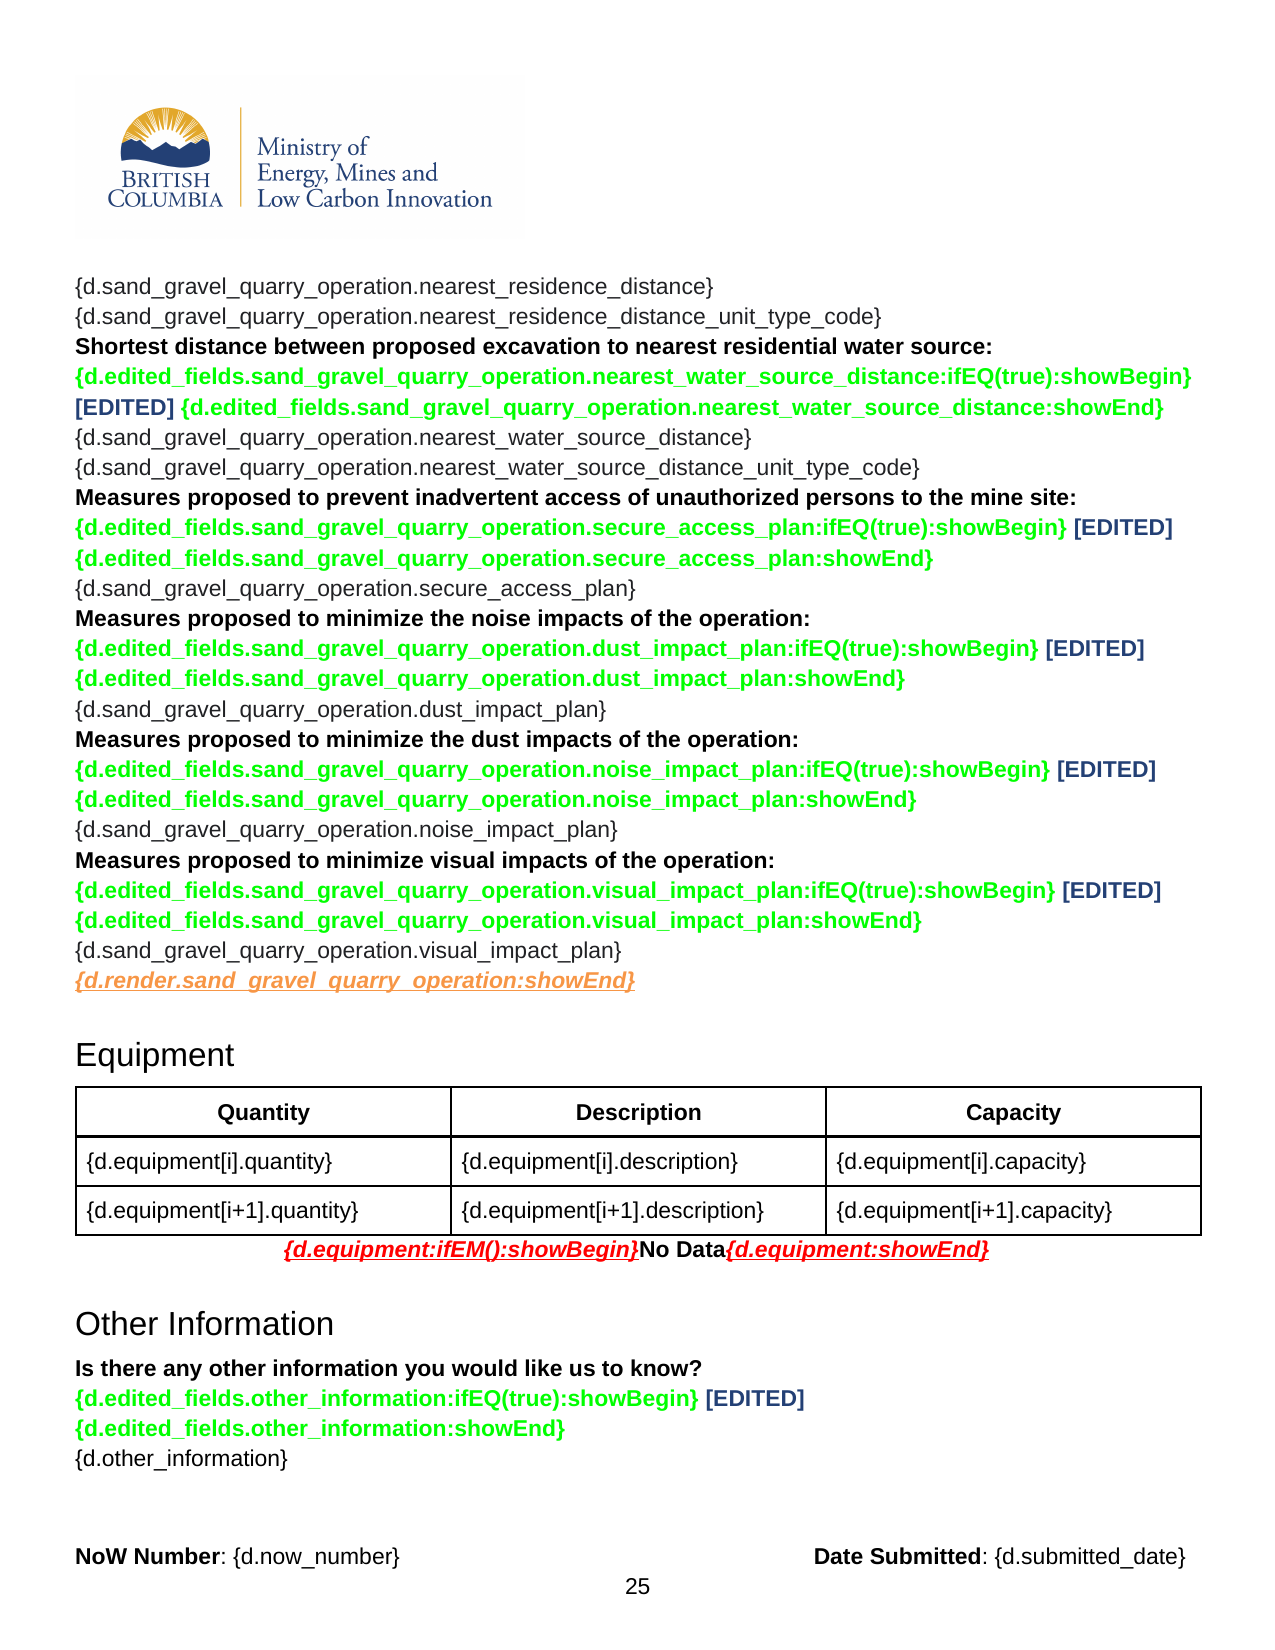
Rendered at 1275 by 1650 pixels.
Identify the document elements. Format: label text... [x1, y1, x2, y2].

table_header Quantity [77, 1088, 450, 1135]
text {d.sand_gravel_quarry_operation.nearest_residence_distance} {d.sand_gravel_quarry_operation.nearest_residence_distance_unit_type_code} [75, 273, 1200, 329]
text Measures proposed to prevent inadvertent access of unauthorized persons to the mine site:{d.edited_fields.sand_gravel_quarry_operation.secure_access_plan:ifEQ(true):showBegin} [EDITED] {d.edited_fields.sand_gravel_quarry_operation.secure_access_plan:showEnd} [75, 484, 1200, 571]
text Is there any other information you would like us to know? {d.edited_fields.other_information:ifEQ(true):showBegin} [EDITED] {d.edited_fields.other_information:showEnd} [75, 1354, 1200, 1441]
table_header Description [452, 1088, 825, 1135]
table_cell {d.equipment[i+1].description} [452, 1187, 825, 1234]
table_cell {d.equipment[i].capacity} [827, 1138, 1200, 1184]
subtitle Other Information [75, 1304, 1200, 1342]
table_cell {d.equipment[i+1].quantity} [77, 1187, 450, 1234]
text Measures proposed to minimize the dust impacts of the operation:{d.edited_fields.sand_gravel_quarry_operation.noise_impact_plan:ifEQ(true):showBegin} [EDITED] {d.edited_fields.sand_gravel_quarry_operation.noise_impact_plan:showEnd} [75, 726, 1200, 812]
text {d.sand_gravel_quarry_operation.dust_impact_plan} [75, 696, 1200, 722]
text {d.other_information} [75, 1445, 1200, 1472]
text {d.sand_gravel_quarry_operation.noise_impact_plan} [75, 816, 1200, 843]
text {d.render.sand_gravel_quarry_operation:showEnd} [75, 967, 1200, 994]
text {d.sand_gravel_quarry_operation.secure_access_plan} [75, 575, 1200, 601]
table_header Capacity [827, 1088, 1200, 1135]
picture [75, 75, 525, 239]
text Measures proposed to minimize the noise impacts of the operation:{d.edited_fields.sand_gravel_quarry_operation.dust_impact_plan:ifEQ(true):showBegin} [EDITED] {d.edited_fields.sand_gravel_quarry_operation.dust_impact_plan:showEnd} [75, 605, 1200, 692]
table_cell {d.equipment[i].quantity} [77, 1138, 450, 1184]
subtitle Equipment [75, 1035, 1200, 1073]
table_cell {d.equipment[i+1].capacity} [827, 1187, 1200, 1234]
text {d.sand_gravel_quarry_operation.nearest_water_source_distance} {d.sand_gravel_quarry_operation.nearest_water_source_distance_unit_type_code} [75, 424, 1200, 480]
table_cell {d.equipment[i].description} [452, 1138, 825, 1184]
text {d.equipment:ifEM():showBegin}No Data{d.equipment:showEnd} [75, 1236, 1200, 1262]
text {d.sand_gravel_quarry_operation.visual_impact_plan} [75, 937, 1200, 963]
text Measures proposed to minimize visual impacts of the operation:{d.edited_fields.sand_gravel_quarry_operation.visual_impact_plan:ifEQ(true):showBegin} [EDITED] {d.edited_fields.sand_gravel_quarry_operation.visual_impact_plan:showEnd} [75, 847, 1200, 933]
text Shortest distance between proposed excavation to nearest residential water source:{d.edited_fields.sand_gravel_quarry_operation.nearest_water_source_distance:ifEQ(true):showBegin} [EDITED] {d.edited_fields.sand_gravel_quarry_operation.nearest_water_source_distance:showEnd} [75, 333, 1200, 420]
